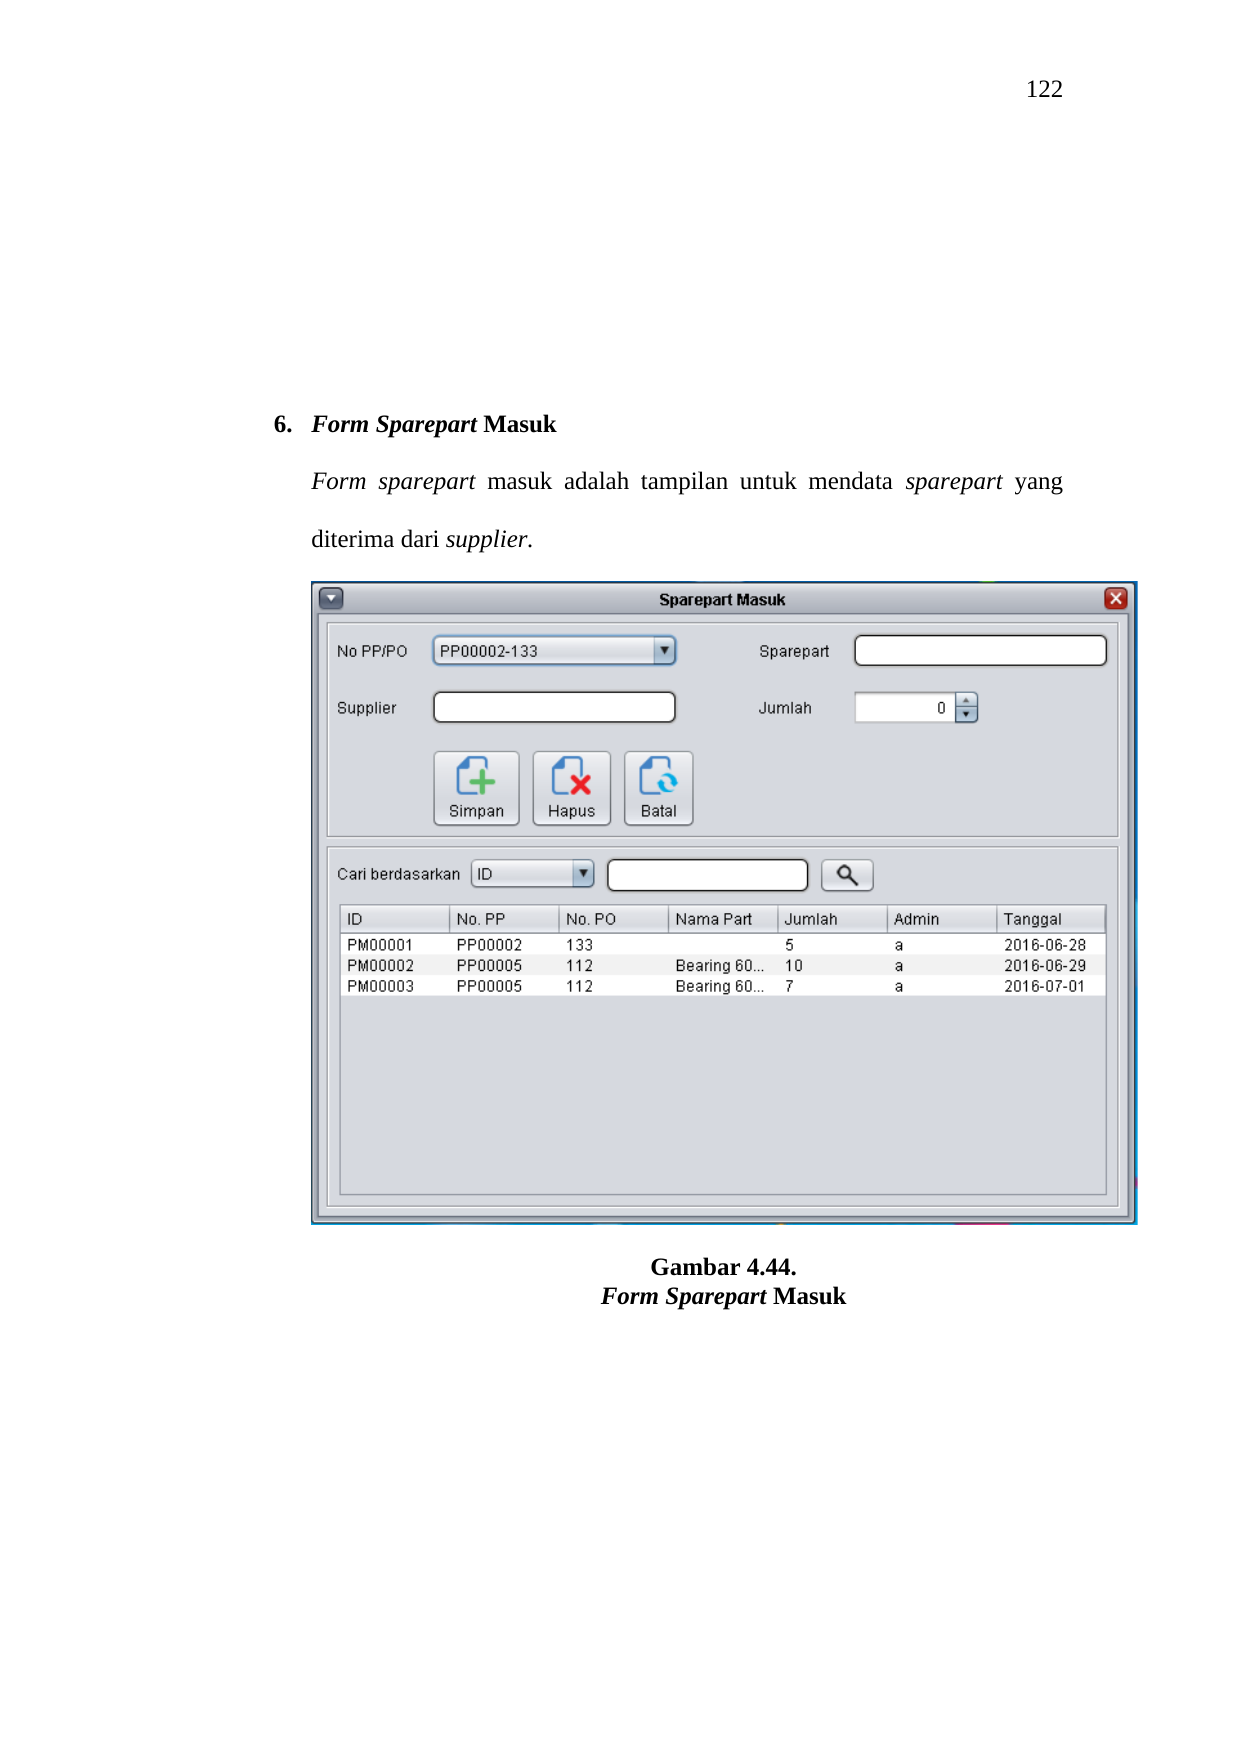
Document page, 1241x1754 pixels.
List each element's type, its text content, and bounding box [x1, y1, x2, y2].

list Form Sparepart Masuk [236, 1281, 1063, 1310]
list Form Sparepart Masuk [273, 409, 1063, 437]
list Form sparepart masuk adalah tampilan untuk mendata sparepart yang diterima dari supplier. [311, 466, 1063, 552]
picture [311, 581, 1138, 1225]
list Gambar 4.44. [310, 1252, 1137, 1281]
